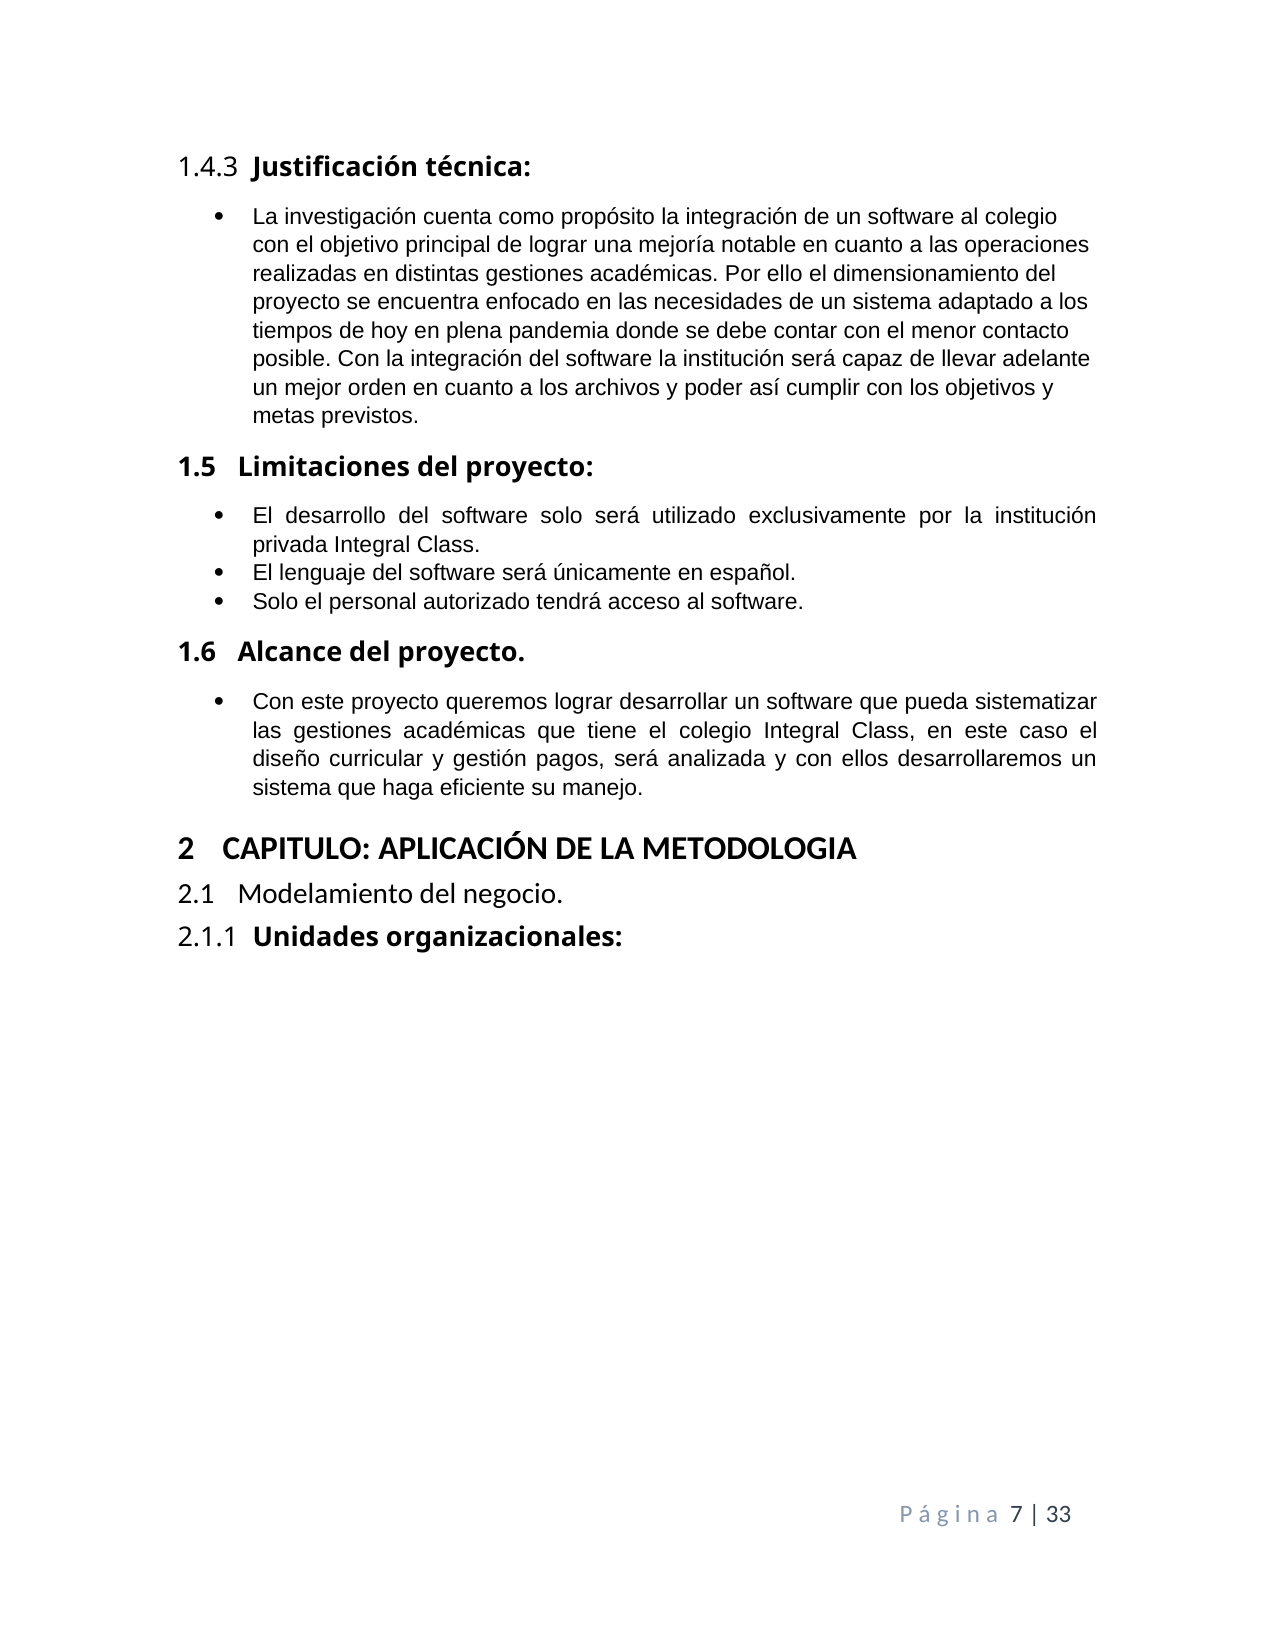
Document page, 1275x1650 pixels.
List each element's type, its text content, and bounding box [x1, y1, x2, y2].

list Con este proyecto queremos lograr desarrollar un software que pueda sistematizar las gestiones académicas que tiene el colegio Integral Class, en este caso el diseño curricular y gestión pagos, será analizada y con ellos desarrollaremos un sistema que haga eficiente su manejo. [215, 688, 1098, 800]
subtitle Alcance del proyecto. [177, 633, 1098, 670]
subtitle CAPITULO: APLICACIÓN DE LA METODOLOGIA [177, 827, 1098, 868]
subtitle Justificación técnica: [177, 148, 1098, 184]
subtitle Modelamiento del negocio. [177, 875, 1098, 911]
list La investigación cuenta como propósito la integración de un software al colegio con el objetivo principal de lograr una mejoría notable en cuanto a las operaciones realizadas en distintas gestiones académicas. Por ello el dimensionamiento del proyecto se encuentra enfocado en las necesidades de un sistema adaptado a los tiempos de hoy en plena pandemia donde se debe contar con el menor contacto posible. Con la integración del software la institución será capaz de llevar adelante un mejor orden en cuanto a los archivos y poder así cumplir con los objetivos y metas previstos. [215, 203, 1098, 428]
list El desarrollo del software solo será utilizado exclusivamente por la institución privada Integral Class. [215, 502, 1098, 557]
subtitle Limitaciones del proyecto: [177, 447, 1098, 484]
list Solo el personal autorizado tendrá acceso al software. [215, 588, 1098, 614]
list El lenguaje del software será únicamente en español. [215, 559, 1098, 586]
subtitle Unidades organizacionales: [177, 918, 1098, 954]
